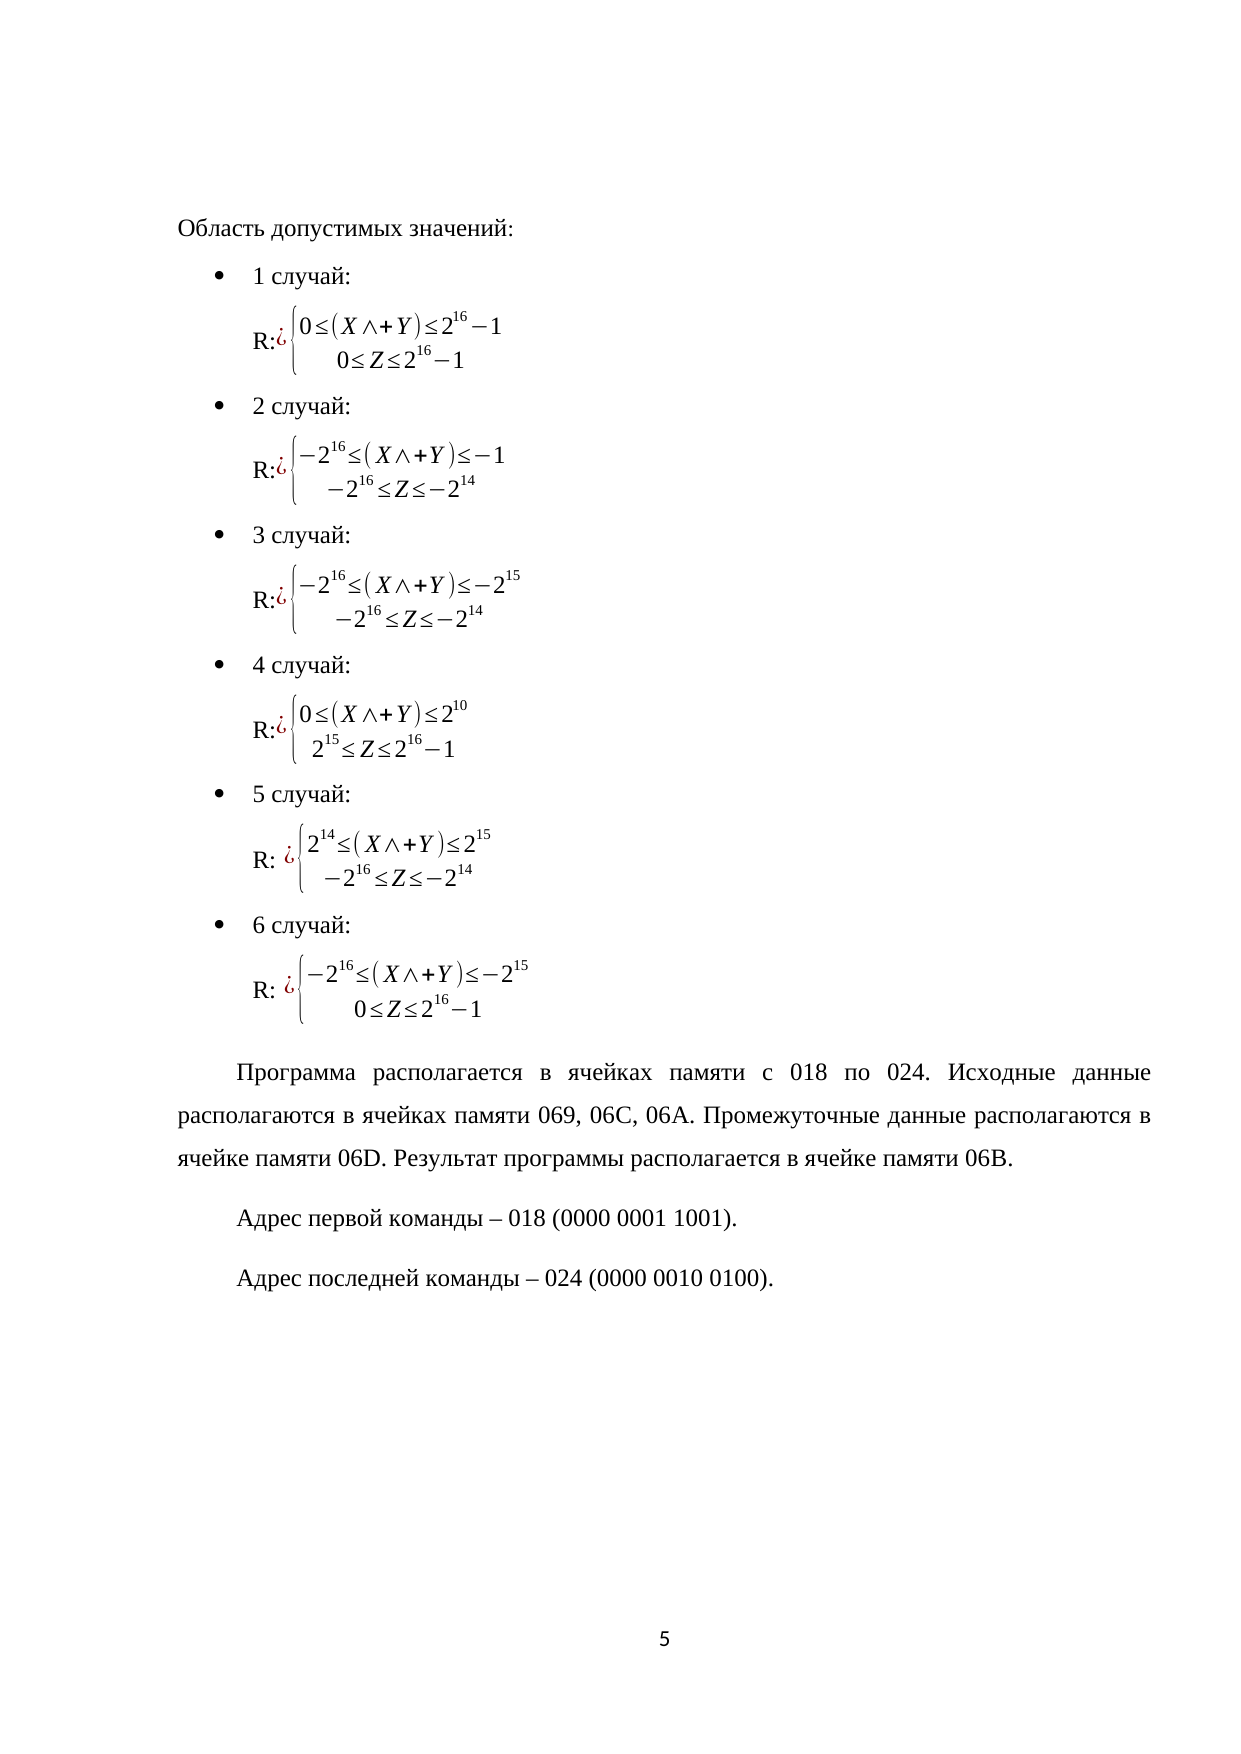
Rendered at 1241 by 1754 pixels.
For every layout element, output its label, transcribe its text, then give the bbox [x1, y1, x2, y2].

list 2 случай: [215, 391, 1152, 419]
list R: [252, 304, 1152, 376]
list R: [252, 823, 1152, 895]
list 1 случай: [215, 261, 1152, 290]
list 4 случай: [215, 650, 1152, 679]
list R: [252, 693, 1152, 765]
list R: [252, 434, 1152, 506]
list R: [252, 953, 1152, 1025]
list 5 случай: [215, 779, 1152, 808]
text Программа располагается в ячейках памяти с 018 по 024. Исходные данные располагаются в ячейках памяти 069, 06C, 06A. Промежуточные данные располагаются в ячейке памяти 06D. Результат программы располагается в ячейке памяти 06B. [177, 1057, 1152, 1172]
list 6 случай: [215, 910, 1152, 939]
text Область допустимых значений: [177, 213, 1152, 242]
list 3 случай: [215, 520, 1152, 549]
text Адрес последней команды – 024 (0000 0010 0100). [177, 1263, 1152, 1291]
list R: [252, 563, 1152, 636]
text Адрес первой команды – 018 (0000 0001 1001). [177, 1203, 1152, 1232]
